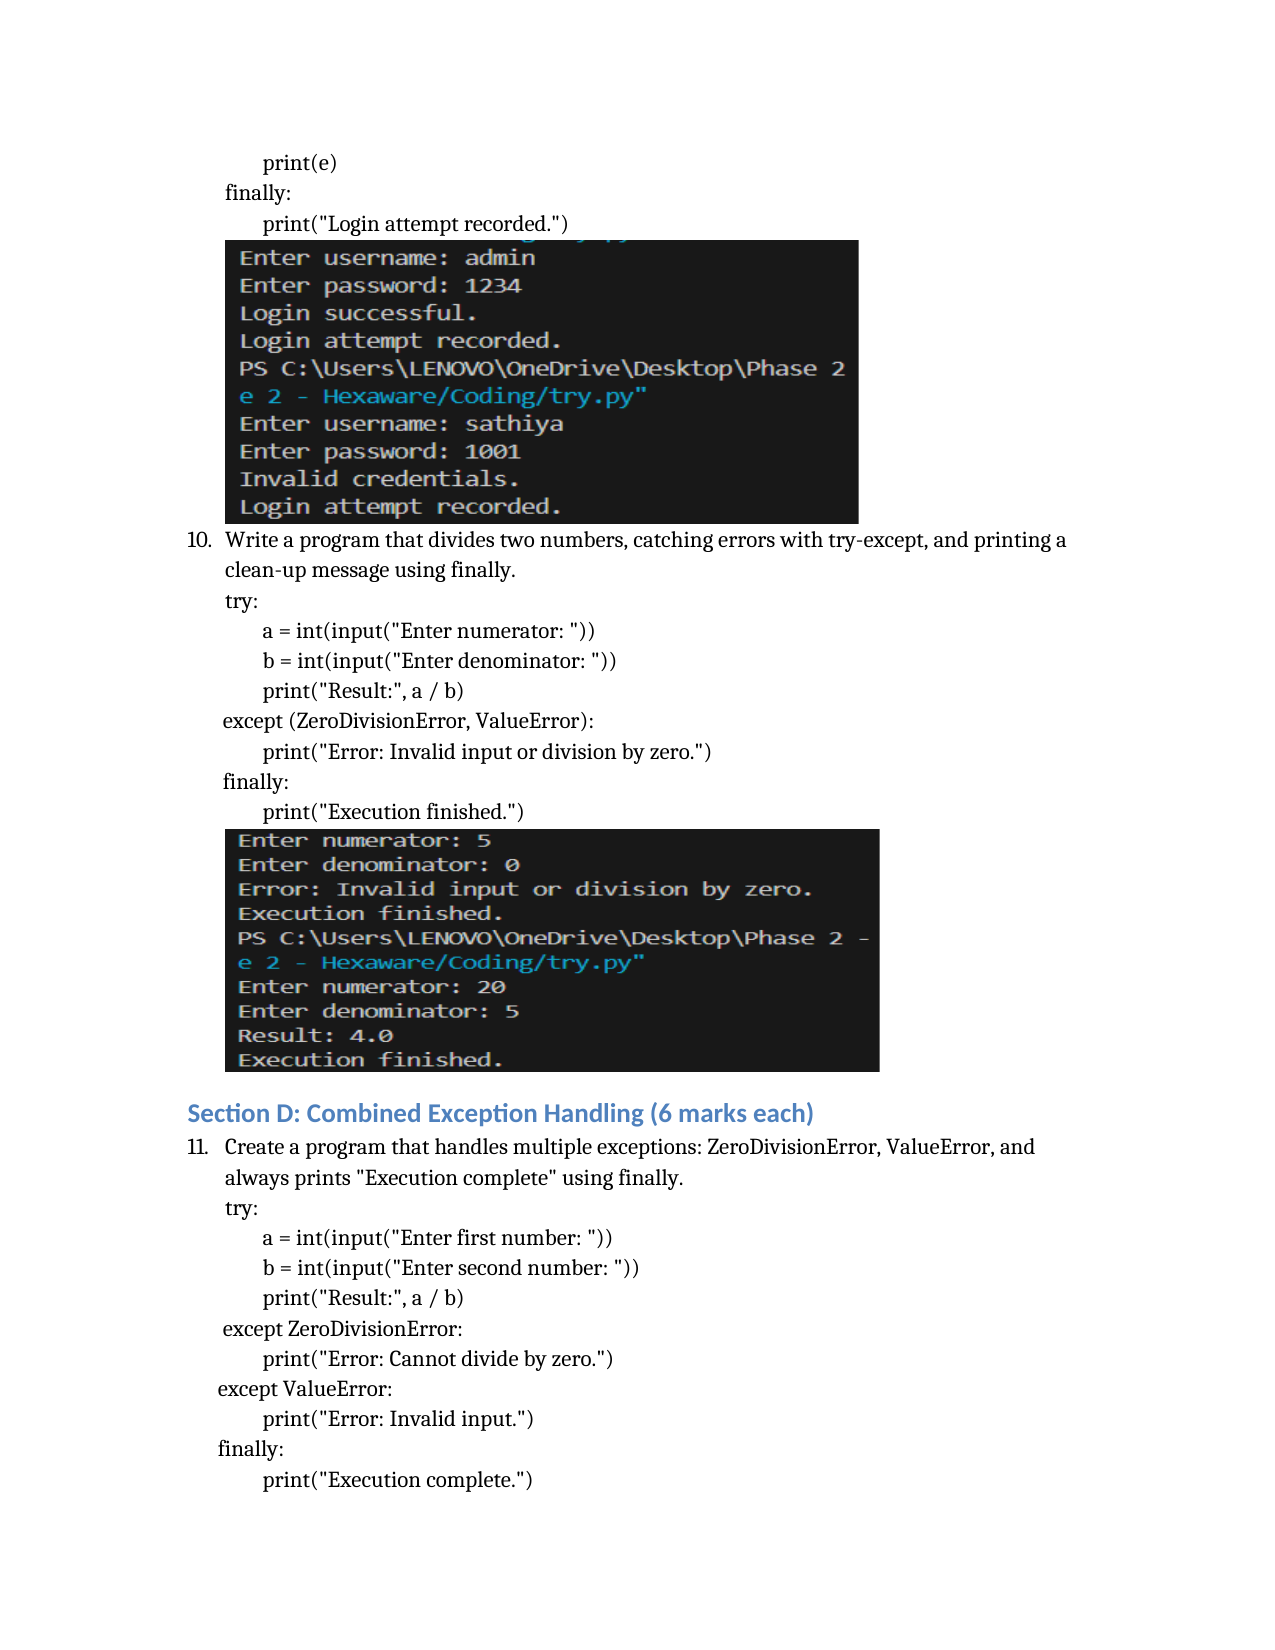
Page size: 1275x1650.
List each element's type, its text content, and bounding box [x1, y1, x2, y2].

list print("Login attempt recorded.") [225, 210, 1087, 237]
list a = int(input("Enter numerator: ")) [187, 618, 1087, 644]
list print("Error: Cannot divide by zero.") [187, 1346, 1087, 1372]
list try: [187, 587, 1087, 614]
list except ValueError: [187, 1376, 1087, 1402]
subtitle Section D: Combined Exception Handling (6 marks each) [187, 1096, 1087, 1129]
list print("Execution finished.") [225, 799, 1087, 825]
list print("Error: Invalid input.") [187, 1406, 1087, 1432]
list a = int(input("Enter first number: ")) [187, 1225, 1087, 1251]
list except ZeroDivisionError: [187, 1315, 1087, 1342]
list except (ZeroDivisionError, ValueError): [187, 708, 1087, 734]
list Write a program that divides two numbers, catching errors with try-except, and printing a clean-up message using finally. [187, 527, 1087, 583]
list print("Result:", a / b) [187, 678, 1087, 704]
picture [225, 240, 859, 524]
list try: [187, 1194, 1087, 1221]
list print(e) [187, 150, 1087, 176]
list finally: [187, 1436, 1087, 1463]
list print("Error: Invalid input or division by zero.") [187, 738, 1087, 765]
list print("Execution complete.") [225, 1466, 1087, 1493]
list b = int(input("Enter denominator: ")) [187, 648, 1087, 674]
list Create a program that handles multiple exceptions: ZeroDivisionError, ValueError, and always prints "Execution complete" using finally. [187, 1134, 1087, 1191]
list print("Result:", a / b) [187, 1285, 1087, 1312]
list b = int(input("Enter second number: ")) [187, 1255, 1087, 1281]
list finally: [187, 769, 1087, 795]
list finally: [187, 180, 1087, 207]
picture [225, 829, 880, 1072]
